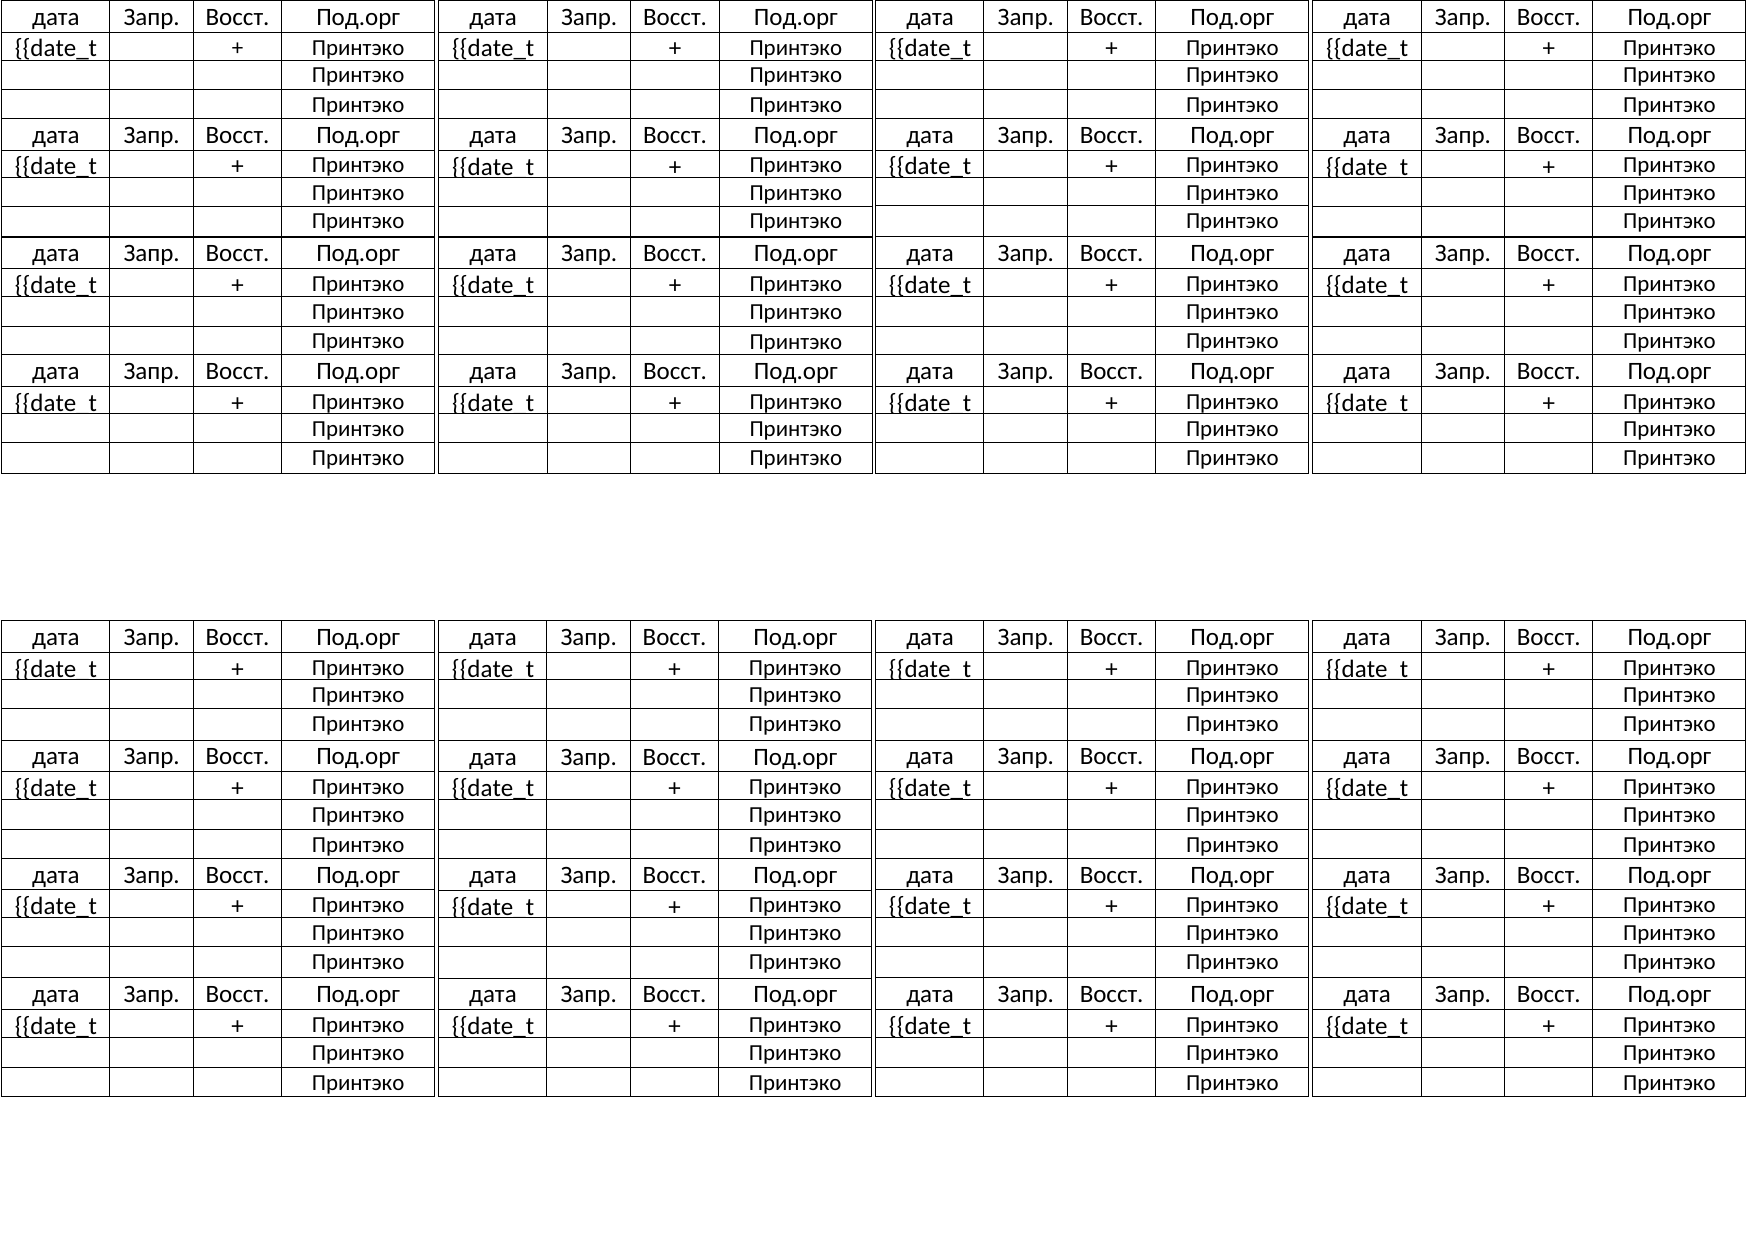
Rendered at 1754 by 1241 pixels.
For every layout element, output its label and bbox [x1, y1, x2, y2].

table_cell [0, 620, 437, 1240]
table_header [1311, 0, 1748, 620]
table_header [0, 0, 437, 620]
table_cell [1311, 620, 1748, 1240]
table_cell [437, 620, 874, 1240]
table_header [437, 0, 874, 620]
table_cell [874, 620, 1311, 1240]
table_header [874, 0, 1311, 620]
